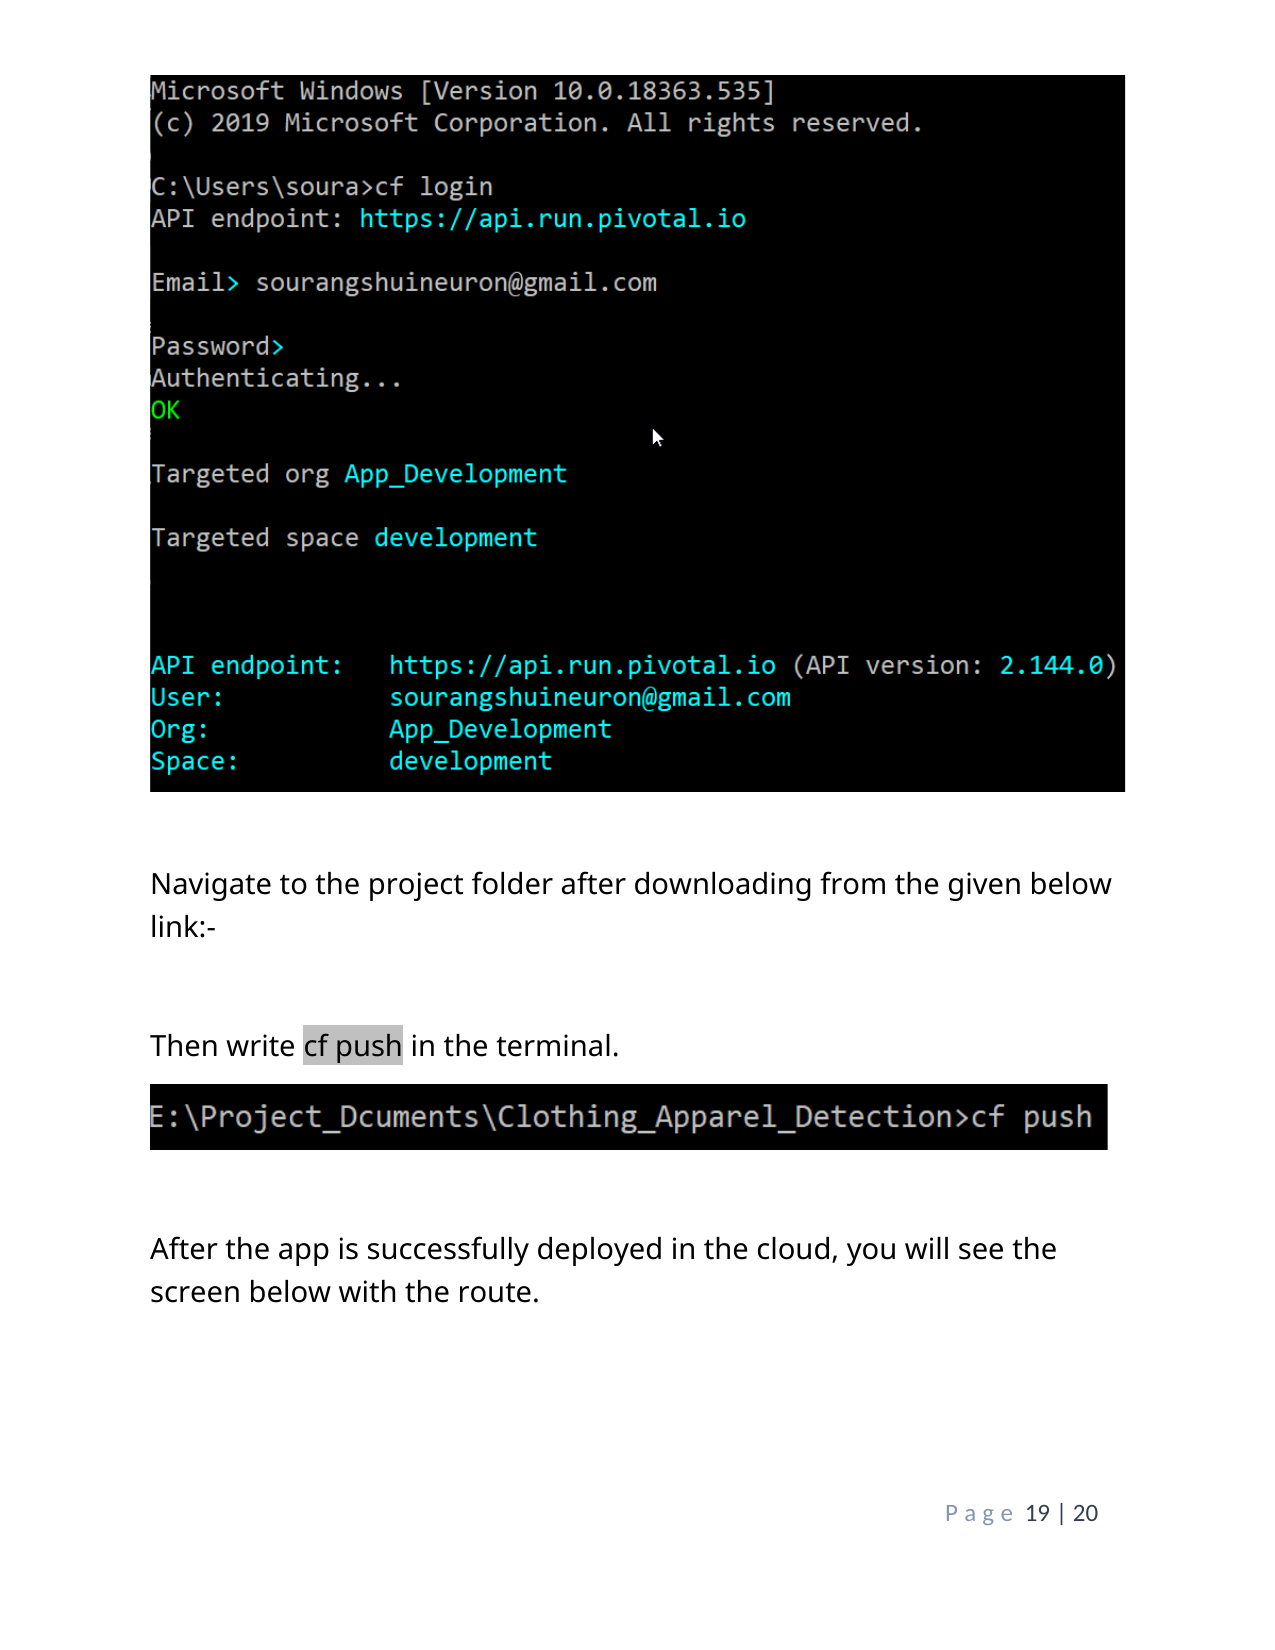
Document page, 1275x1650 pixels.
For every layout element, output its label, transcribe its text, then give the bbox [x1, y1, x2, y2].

text Navigate to the project folder after downloading from the given below link:- [150, 863, 1125, 946]
picture [150, 1084, 1108, 1150]
text After the app is successfully deployed in the cloud, you will see the screen below with the route. [150, 1228, 1125, 1311]
text Then write cf push in the terminal. [403, 1025, 1125, 1065]
picture [150, 75, 1125, 792]
text Then write cf push in the terminal. [150, 1025, 303, 1065]
